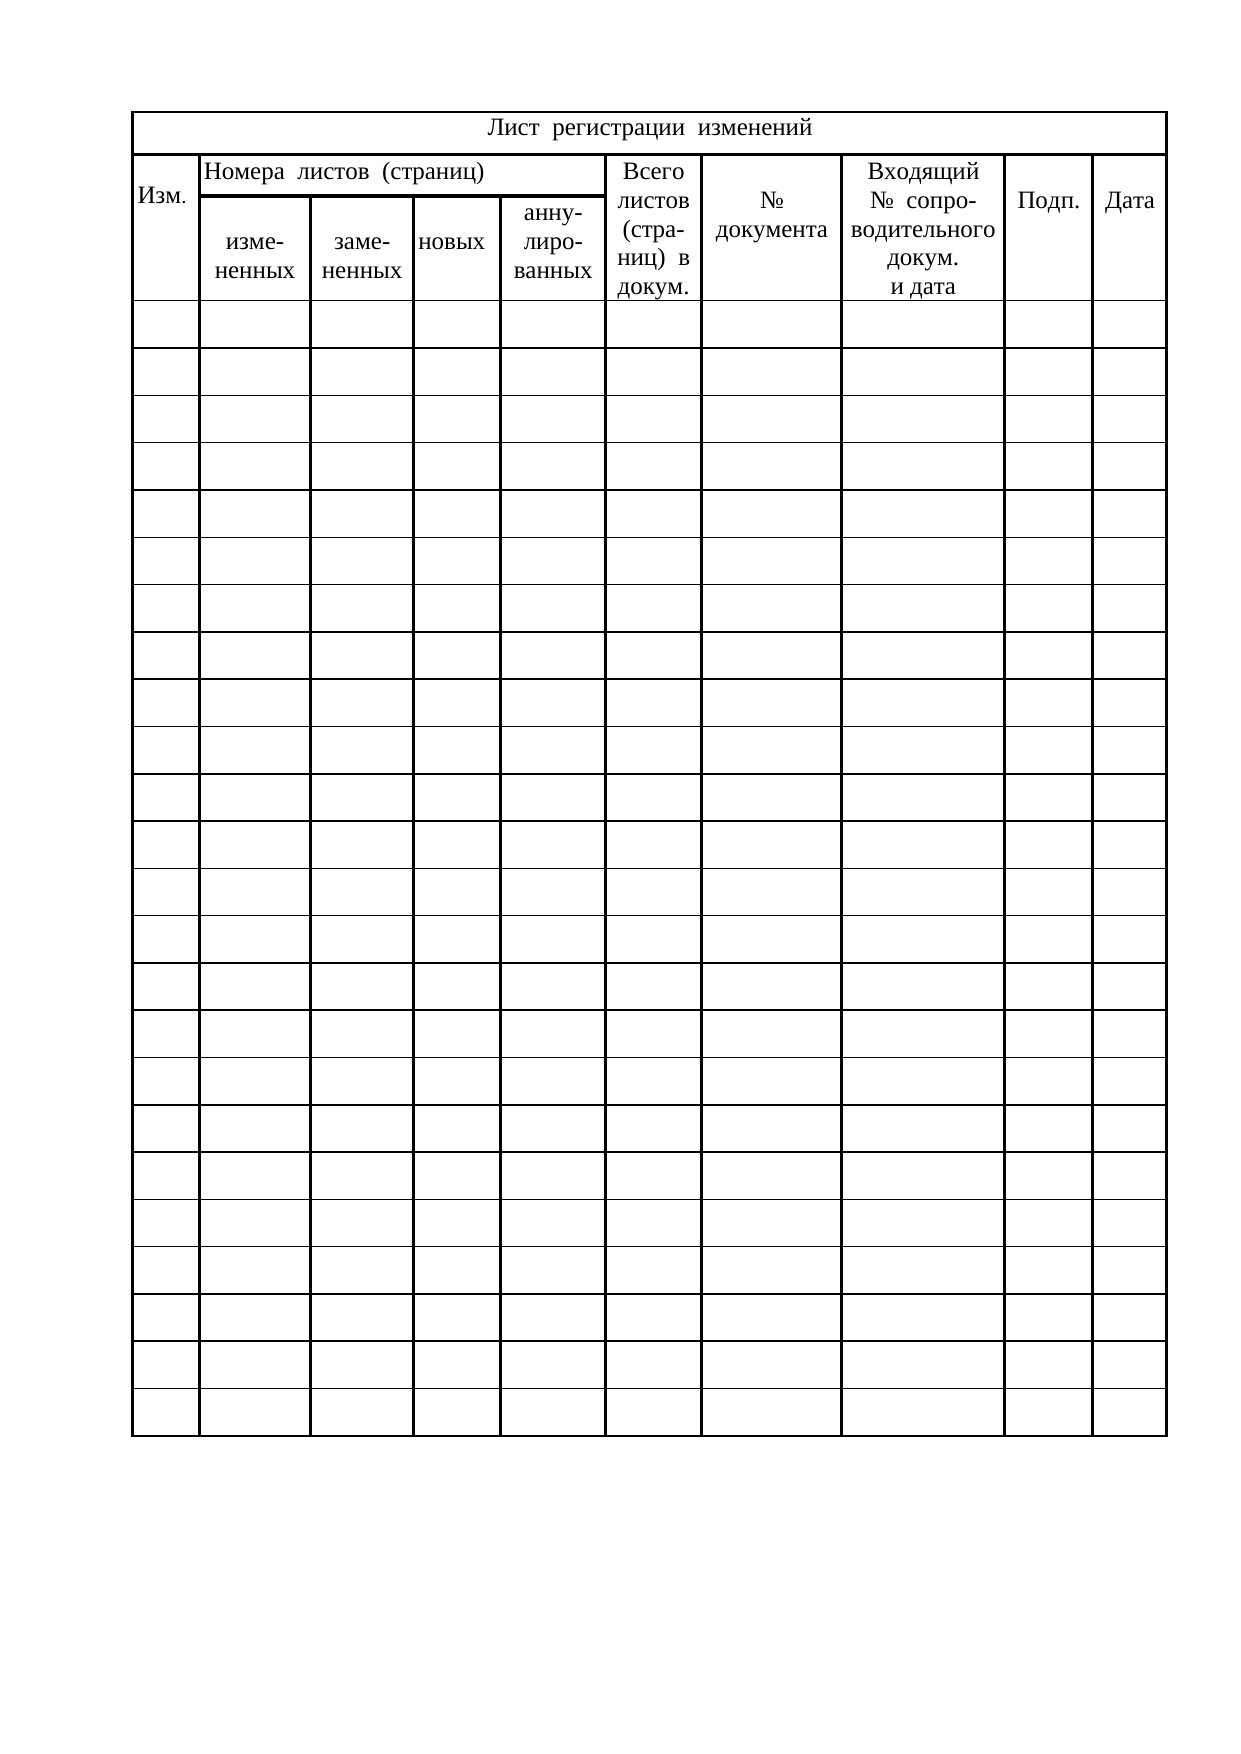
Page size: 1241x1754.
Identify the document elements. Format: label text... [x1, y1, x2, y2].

table_cell [1094, 1389, 1165, 1435]
table_cell [607, 727, 700, 773]
table_cell [502, 869, 604, 915]
table_cell [415, 396, 499, 442]
table_cell [607, 869, 700, 915]
table_cell [1006, 1106, 1091, 1151]
table_cell [502, 916, 604, 962]
table_cell [502, 585, 604, 631]
table_cell [201, 491, 309, 536]
table_cell [1094, 1106, 1165, 1151]
table_cell [607, 1153, 700, 1198]
table_cell [1094, 1200, 1165, 1246]
table_cell анну-лиро-ванных [502, 198, 604, 300]
table_cell [415, 443, 499, 489]
table_cell [703, 964, 840, 1009]
table_cell [134, 1106, 198, 1151]
table_cell [312, 1011, 412, 1057]
table_cell [1094, 538, 1165, 584]
table_cell [843, 869, 1003, 915]
table_cell [201, 1342, 309, 1388]
table_cell [134, 727, 198, 773]
table_cell [502, 491, 604, 536]
table_cell [134, 1295, 198, 1340]
table_cell [415, 349, 499, 394]
table_cell [843, 301, 1003, 347]
table_cell [415, 964, 499, 1009]
table_cell [201, 301, 309, 347]
table_cell [1094, 396, 1165, 442]
table_cell [415, 538, 499, 584]
table_cell [502, 775, 604, 820]
table_cell [312, 585, 412, 631]
table_cell [607, 1058, 700, 1104]
table_cell [201, 585, 309, 631]
table_cell [1006, 822, 1091, 867]
table_cell [201, 1247, 309, 1293]
table_cell [1006, 443, 1091, 489]
table_cell [1006, 491, 1091, 536]
table_cell [1094, 869, 1165, 915]
table_cell [201, 1200, 309, 1246]
table_cell [1094, 916, 1165, 962]
table_cell [502, 727, 604, 773]
table_cell [843, 633, 1003, 678]
table_cell [843, 538, 1003, 584]
table_cell [607, 680, 700, 726]
table_cell [1006, 1295, 1091, 1340]
table_cell [1094, 964, 1165, 1009]
table_cell [1094, 443, 1165, 489]
table_cell [502, 1153, 604, 1198]
table_cell [607, 1200, 700, 1246]
table_cell [703, 443, 840, 489]
table_cell [607, 1106, 700, 1151]
table_cell Изм. [134, 156, 198, 300]
table_cell [201, 680, 309, 726]
table_cell [607, 1389, 700, 1435]
table_cell [201, 869, 309, 915]
table_cell [1006, 349, 1091, 394]
table_cell [312, 538, 412, 584]
table_cell [607, 916, 700, 962]
table_cell [843, 916, 1003, 962]
table_cell [1094, 633, 1165, 678]
table_cell [134, 301, 198, 347]
table_cell [201, 349, 309, 394]
table_cell [502, 1247, 604, 1293]
table_cell [607, 349, 700, 394]
table_cell [415, 1342, 499, 1388]
table_cell [415, 727, 499, 773]
table_cell [134, 1011, 198, 1057]
table_cell [312, 491, 412, 536]
table_cell [312, 1058, 412, 1104]
table_cell [415, 1058, 499, 1104]
table_cell [134, 869, 198, 915]
table_cell [1094, 1295, 1165, 1340]
table_cell [201, 633, 309, 678]
table_cell [502, 443, 604, 489]
table_cell [843, 1247, 1003, 1293]
table_cell [201, 1389, 309, 1435]
table_cell [843, 491, 1003, 536]
table_cell [843, 822, 1003, 867]
table_cell [415, 1389, 499, 1435]
table_cell Входящий № сопро-водительного докум. и дата [843, 156, 1003, 300]
table_cell [1006, 869, 1091, 915]
table_cell [1006, 633, 1091, 678]
table_cell [1094, 491, 1165, 536]
table_cell [607, 491, 700, 536]
table_cell [1006, 727, 1091, 773]
table_cell [1006, 1011, 1091, 1057]
table_cell [1006, 396, 1091, 442]
table_cell [312, 1153, 412, 1198]
table_cell [1006, 301, 1091, 347]
table_cell [1094, 585, 1165, 631]
table_cell [843, 1058, 1003, 1104]
table_cell [1094, 727, 1165, 773]
table_cell [703, 349, 840, 394]
table_cell [843, 349, 1003, 394]
table_cell [134, 585, 198, 631]
table_cell [703, 585, 840, 631]
table_cell Номера листов (страниц) [201, 156, 604, 194]
table_cell [703, 1389, 840, 1435]
table_cell [843, 1106, 1003, 1151]
table_cell [703, 1011, 840, 1057]
table_cell [312, 396, 412, 442]
table_cell [1094, 1247, 1165, 1293]
table_cell [607, 1342, 700, 1388]
table_cell [703, 869, 840, 915]
table_cell [703, 1295, 840, 1340]
table_cell [201, 1011, 309, 1057]
table_cell [502, 1058, 604, 1104]
table_cell заме-ненных [312, 198, 412, 300]
table_cell [607, 633, 700, 678]
table_cell [502, 349, 604, 394]
table_cell [703, 491, 840, 536]
table_cell [502, 1342, 604, 1388]
table_cell [703, 822, 840, 867]
table_cell Подп. [1006, 156, 1091, 300]
table_header Лист регистрации изменений [134, 113, 1165, 153]
table_cell [502, 1011, 604, 1057]
table_cell [312, 727, 412, 773]
table_cell [312, 633, 412, 678]
table_cell [843, 1153, 1003, 1198]
table_cell [703, 727, 840, 773]
table_cell [607, 538, 700, 584]
table_cell [415, 1153, 499, 1198]
table_cell [312, 349, 412, 394]
table_cell [415, 491, 499, 536]
table_cell [134, 1200, 198, 1246]
table_cell [415, 633, 499, 678]
table_cell [312, 916, 412, 962]
table_cell [134, 680, 198, 726]
table_cell [703, 775, 840, 820]
table_cell [415, 1247, 499, 1293]
table_cell новых [415, 198, 499, 300]
table_cell [1006, 538, 1091, 584]
table_cell [502, 822, 604, 867]
table_cell [201, 1295, 309, 1340]
table_cell [703, 1342, 840, 1388]
table_cell [703, 680, 840, 726]
table_cell [201, 1153, 309, 1198]
table_cell [312, 775, 412, 820]
table_cell [312, 822, 412, 867]
table_cell [312, 680, 412, 726]
table_cell [201, 443, 309, 489]
table_cell [502, 301, 604, 347]
table_cell [134, 822, 198, 867]
table_cell [502, 396, 604, 442]
table_cell [312, 443, 412, 489]
table_cell [703, 1247, 840, 1293]
table_cell [201, 964, 309, 1009]
table_cell [843, 1295, 1003, 1340]
table_cell [134, 491, 198, 536]
table_cell [312, 869, 412, 915]
table_cell [502, 1106, 604, 1151]
table_cell [843, 396, 1003, 442]
table_cell [843, 1200, 1003, 1246]
table_cell [607, 585, 700, 631]
table_cell [415, 916, 499, 962]
table_cell [134, 538, 198, 584]
table_cell [703, 633, 840, 678]
table_cell [134, 396, 198, 442]
table_cell [607, 775, 700, 820]
table_cell [1006, 775, 1091, 820]
table_cell [502, 633, 604, 678]
table_cell [201, 727, 309, 773]
table_cell [312, 1295, 412, 1340]
table_cell [703, 1200, 840, 1246]
table_cell [415, 585, 499, 631]
table_cell [607, 1247, 700, 1293]
table_cell [134, 775, 198, 820]
table_cell [201, 1106, 309, 1151]
table_cell [201, 396, 309, 442]
table_cell [415, 1200, 499, 1246]
table_cell [703, 301, 840, 347]
table_cell [607, 1295, 700, 1340]
table_cell [1006, 1247, 1091, 1293]
table_cell [1006, 1058, 1091, 1104]
table_cell [134, 443, 198, 489]
table_cell [843, 727, 1003, 773]
table_cell [1006, 1389, 1091, 1435]
table_cell [703, 1153, 840, 1198]
table_cell [1006, 680, 1091, 726]
table_cell [843, 585, 1003, 631]
table_cell [1094, 1011, 1165, 1057]
table_cell [1006, 964, 1091, 1009]
table_cell [843, 1011, 1003, 1057]
table_cell [134, 1058, 198, 1104]
table_cell [415, 680, 499, 726]
table_cell [502, 964, 604, 1009]
table_cell [1094, 1153, 1165, 1198]
table_cell [607, 301, 700, 347]
table_cell [1094, 775, 1165, 820]
table_cell [415, 1106, 499, 1151]
table_cell [502, 538, 604, 584]
table_cell [312, 964, 412, 1009]
table_cell [312, 1342, 412, 1388]
table_cell [415, 1011, 499, 1057]
table_cell [607, 964, 700, 1009]
table_cell [1094, 680, 1165, 726]
table_cell [415, 775, 499, 820]
table_cell № документа [703, 156, 840, 300]
table_cell [1094, 822, 1165, 867]
table_cell [415, 1295, 499, 1340]
table_cell [502, 1295, 604, 1340]
table_cell [703, 1058, 840, 1104]
table_cell [134, 964, 198, 1009]
table_cell [607, 822, 700, 867]
table_cell [843, 1342, 1003, 1388]
table_cell [1006, 916, 1091, 962]
table_cell [703, 1106, 840, 1151]
table_cell [607, 443, 700, 489]
table_cell [843, 1389, 1003, 1435]
table_cell [1006, 585, 1091, 631]
table_cell [201, 1058, 309, 1104]
table_cell [607, 396, 700, 442]
table_cell [134, 916, 198, 962]
table_cell [502, 680, 604, 726]
table_cell [201, 822, 309, 867]
table_cell [134, 633, 198, 678]
table_cell [607, 1011, 700, 1057]
table_cell [502, 1389, 604, 1435]
table_cell [1094, 349, 1165, 394]
table_cell [415, 301, 499, 347]
table_cell [843, 964, 1003, 1009]
table_cell [703, 916, 840, 962]
table_cell Всего листов (стра-ниц) в докум. [607, 156, 700, 300]
table_cell [415, 822, 499, 867]
table_cell [703, 396, 840, 442]
table_cell [703, 538, 840, 584]
table_cell [134, 349, 198, 394]
table_cell изме-ненных [201, 198, 309, 300]
table_cell [843, 443, 1003, 489]
table_cell [1006, 1153, 1091, 1198]
table_cell [312, 301, 412, 347]
table_cell [415, 869, 499, 915]
table_cell [1094, 1058, 1165, 1104]
table_cell Дата [1094, 156, 1165, 300]
table_cell [1006, 1200, 1091, 1246]
table_cell [502, 1200, 604, 1246]
table_cell [134, 1389, 198, 1435]
table_cell [201, 916, 309, 962]
table_cell [1094, 1342, 1165, 1388]
table_cell [1094, 301, 1165, 347]
table_cell [201, 775, 309, 820]
table_cell [843, 680, 1003, 726]
table_cell [134, 1342, 198, 1388]
table_cell [312, 1200, 412, 1246]
table_cell [1006, 1342, 1091, 1388]
table_cell [312, 1247, 412, 1293]
table_cell [312, 1106, 412, 1151]
table_cell [312, 1389, 412, 1435]
table_cell [134, 1247, 198, 1293]
table_cell [201, 538, 309, 584]
table_cell [134, 1153, 198, 1198]
table_cell [843, 775, 1003, 820]
